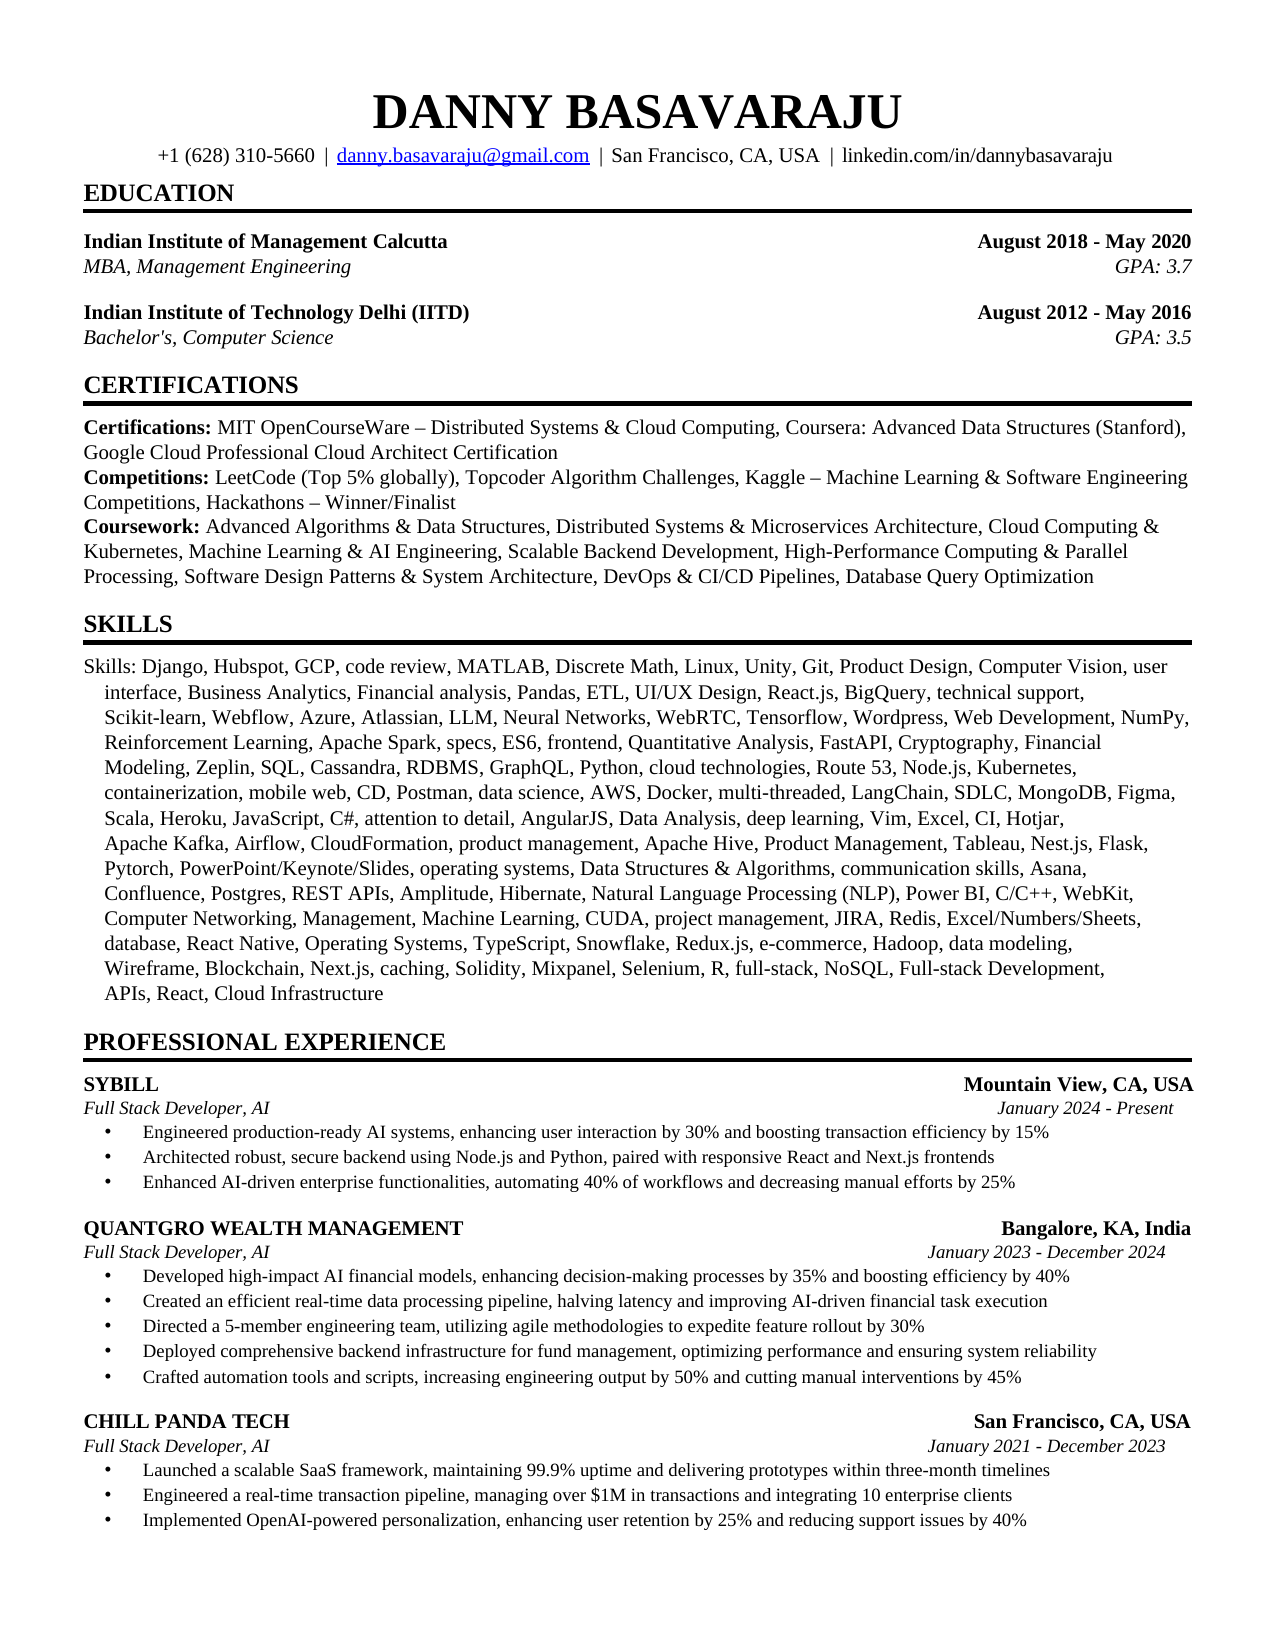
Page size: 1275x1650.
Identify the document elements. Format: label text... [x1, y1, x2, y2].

text Confluence, Postgres, REST APIs, Amplitude, Hibernate, Natural Language Processing (NLP), Power BI, C/C++, WebKit, [104, 881, 1200, 905]
subtitle QUANTGRO WEALTH MANAGEMENT Bangalore, KA, India [83, 1215, 1200, 1239]
text Full Stack Developer, AI January 2021 - December 2023 [83, 1434, 1200, 1456]
list Enhanced AI-driven enterprise functionalities, automating 40% of workflows and decreasing manual efforts by 25% [104, 1169, 1200, 1193]
text Scala, Heroku, JavaScript, C#, attention to detail, AngularJS, Data Analysis, deep learning, Vim, Excel, CI, Hotjar, [104, 805, 1200, 829]
text APIs, React, Cloud Infrastructure [104, 981, 1200, 1005]
list Engineered a real-time transaction pipeline, managing over $1M in transactions and integrating 10 enterprise clients [104, 1482, 1200, 1506]
list Architected robust, secure backend using Node.js and Python, paired with responsive React and Next.js frontends [104, 1144, 1200, 1168]
subtitle SYBILL Mountain View, CA, USA [83, 1072, 1200, 1096]
list Implemented OpenAI-powered personalization, enhancing user retention by 25% and reducing support issues by 40% [104, 1507, 1200, 1531]
text Bachelor's, Computer Science GPA: 3.5 [75, 325, 1200, 349]
text Pytorch, PowerPoint/Keynote/Slides, operating systems, Data Structures & Algorithms, communication skills, Asana, [104, 856, 1200, 880]
text Apache Kafka, Airflow, CloudFormation, product management, Apache Hive, Product Management, Tableau, Nest.js, Flask, [104, 831, 1200, 854]
subtitle CHILL PANDA TECH San Francisco, CA, USA [83, 1409, 1200, 1433]
subtitle CERTIFICATIONS [83, 371, 1200, 399]
list Developed high-impact AI financial models, enhancing decision-making processes by 35% and boosting efficiency by 40% [104, 1263, 1200, 1287]
text +1 (628) 310-5660 | danny.basavaraju@gmail.com | San Francisco, CA, USA | linkedin.com/in/dannybasavaraju [75, 143, 1195, 167]
list Launched a scalable SaaS framework, maintaining 99.9% uptime and delivering prototypes within three-month timelines [104, 1457, 1200, 1481]
subtitle EDUCATION [83, 178, 1200, 207]
text interface, Business Analytics, Financial analysis, Pandas, ETL, UI/UX Design, React.js, BigQuery, technical support, [104, 680, 1200, 704]
text Skills: Django, Hubspot, GCP, code review, MATLAB, Discrete Math, Linux, Unity, Git, Product Design, Computer Vision, user [83, 654, 1200, 678]
subtitle PROFESSIONAL EXPERIENCE [83, 1027, 1200, 1056]
subtitle SKILLS [83, 609, 1200, 638]
text Reinforcement Learning, Apache Spark, specs, ES6, frontend, Quantitative Analysis, FastAPI, Cryptography, Financial [104, 730, 1200, 754]
text database, React Native, Operating Systems, TypeScript, Snowflake, Redux.js, e-commerce, Hadoop, data modeling, [104, 931, 1200, 955]
text Scikit-learn, Webflow, Azure, Atlassian, LLM, Neural Networks, WebRTC, Tensorflow, Wordpress, Web Development, NumPy, [104, 705, 1200, 729]
list Directed a 5-member engineering team, utilizing agile methodologies to expedite feature rollout by 30% [104, 1313, 1200, 1337]
subtitle Indian Institute of Technology Delhi (IITD) August 2012 - May 2016 [75, 300, 1200, 324]
list Crafted automation tools and scripts, increasing engineering output by 50% and cutting manual interventions by 45% [104, 1363, 1200, 1388]
list Engineered production-ready AI systems, enhancing user interaction by 30% and boosting transaction efficiency by 15% [104, 1119, 1200, 1143]
text Full Stack Developer, AI January 2024 - Present [83, 1097, 1200, 1118]
list Deployed comprehensive backend infrastructure for fund management, optimizing performance and ensuring system reliability [104, 1338, 1200, 1362]
text MBA, Management Engineering GPA: 3.7 [75, 254, 1200, 278]
text Modeling, Zeplin, SQL, Cassandra, RDBMS, GraphQL, Python, cloud technologies, Route 53, Node.js, Kubernetes, [104, 755, 1200, 779]
text containerization, mobile web, CD, Postman, data science, AWS, Docker, multi-threaded, LangChain, SDLC, MongoDB, Figma, [104, 780, 1200, 804]
subtitle Indian Institute of Management Calcutta August 2018 - May 2020 [75, 229, 1200, 253]
title DANNY BASAVARAJU [80, 82, 1195, 139]
text Computer Networking, Management, Machine Learning, CUDA, project management, JIRA, Redis, Excel/Numbers/Sheets, [104, 906, 1200, 930]
text Wireframe, Blockchain, Next.js, caching, Solidity, Mixpanel, Selenium, R, full-stack, NoSQL, Full-stack Development, [104, 956, 1200, 980]
text Full Stack Developer, AI January 2023 - December 2024 [83, 1241, 1200, 1262]
text Certifications: MIT OpenCourseWare – Distributed Systems & Cloud Computing, Coursera: Advanced Data Structures (Stanford), Google Cloud Professional Cloud Architect Certification [83, 415, 1200, 464]
text Competitions: LeetCode (Top 5% globally), Topcoder Algorithm Challenges, Kaggle – Machine Learning & Software Engineering Competitions, Hackathons – Winner/Finalist [83, 465, 1200, 514]
list Created an efficient real-time data processing pipeline, halving latency and improving AI-driven financial task execution [104, 1288, 1200, 1312]
text Coursework: Advanced Algorithms & Data Structures, Distributed Systems & Microservices Architecture, Cloud Computing & Kubernetes, Machine Learning & AI Engineering, Scalable Backend Development, High-Performance Computing & Parallel Processing, Software Design Patterns & System Architecture, DevOps & CI/CD Pipelines, Database Query Optimization [83, 514, 1197, 588]
